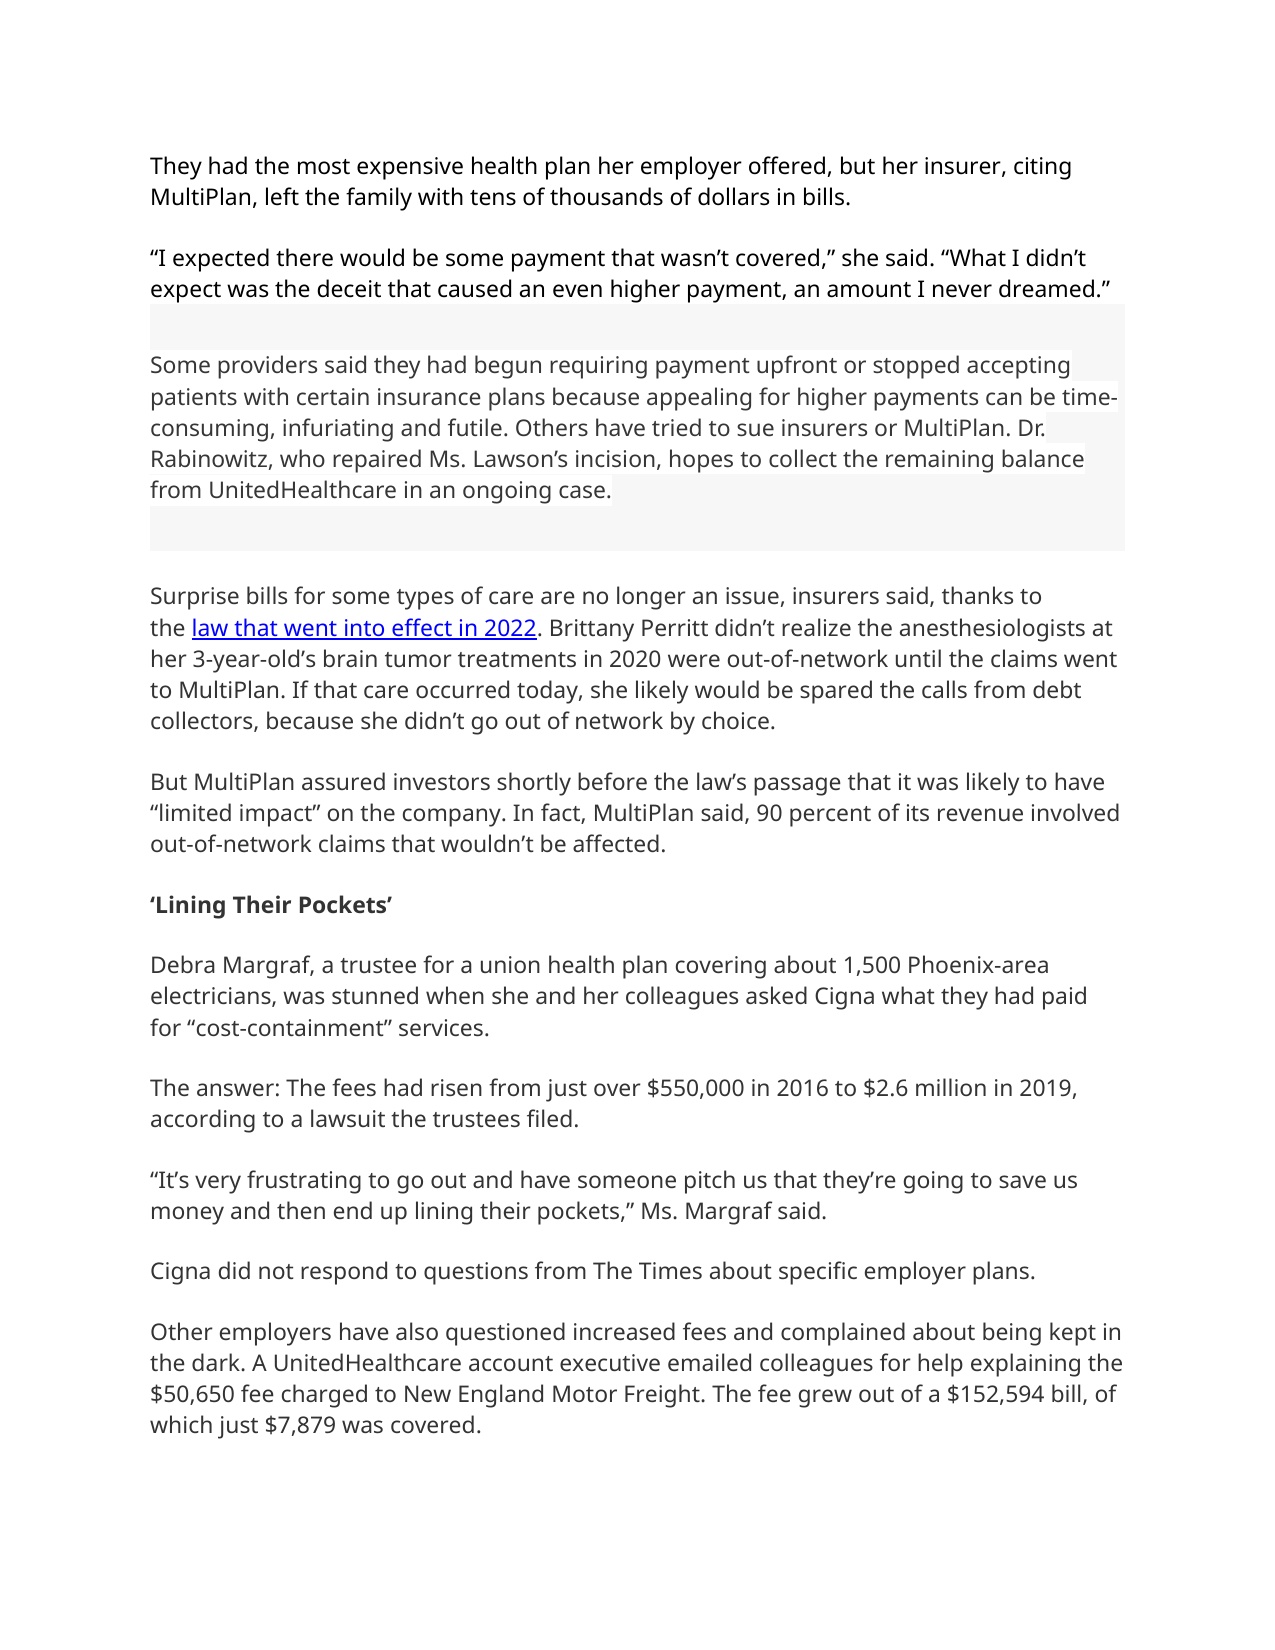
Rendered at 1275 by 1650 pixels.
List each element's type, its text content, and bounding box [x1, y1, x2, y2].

text Debra Margraf, a trustee for a union health plan covering about 1,500 Phoenix-area electricians, was stunned when she and her colleagues asked Cigna what they had paid for “cost-containment” services. [150, 949, 1125, 1043]
text The answer: The fees had risen from just over $550,000 in 2016 to $2.6 million in 2019, according to a lawsuit the trustees filed. [150, 1072, 1125, 1134]
text But MultiPlan assured investors shortly before the law’s passage that it was likely to have “limited impact” on the company. In fact, MultiPlan said, 90 percent of its revenue involved out-of-network claims that wouldn’t be affected. [150, 766, 1125, 859]
text “I expected there would be some payment that wasn’t covered,” she said. “What I didn’t expect was the deceit that caused an even higher payment, an amount I never dreamed.” [150, 242, 1125, 304]
text Surprise bills for some types of care are no longer an issue, insurers said, thanks to the law that went into effect in 2022. Brittany Perritt didn’t realize the anesthesiologists at her 3-year-old’s brain tumor treatments in 2020 were out-of-network until the claims went to MultiPlan. If that care occurred today, she likely would be spared the calls from debt collectors, because she didn’t go out of network by choice. [150, 580, 1125, 736]
text Cigna did not respond to questions from The Times about specific employer plans. [150, 1255, 1125, 1286]
text “It’s very frustrating to go out and have someone pitch us that they’re going to save us money and then end up lining their pockets,” Ms. Margraf said. [150, 1163, 1125, 1226]
text ‘Lining Their Pockets’ [150, 888, 1125, 920]
text Other employers have also questioned increased fees and complained about being kept in the dark. A UnitedHealthcare account executive emailed colleagues for help explaining the $50,650 fee charged to New England Motor Freight. The fee grew out of a $152,594 bill, of which just $7,879 was covered. [150, 1316, 1125, 1441]
text Some providers said they had begun requiring payment upfront or stopped accepting patients with certain insurance plans because appealing for higher payments can be time-consuming, infuriating and futile. Others have tried to sue insurers or MultiPlan. Dr. Rabinowitz, who repaired Ms. Lawson’s incision, hopes to collect the remaining balance from UnitedHealthcare in an ongoing case. [150, 349, 1125, 506]
text They had the most expensive health plan her employer offered, but her insurer, citing MultiPlan, left the family with tens of thousands of dollars in bills. [150, 150, 1125, 212]
